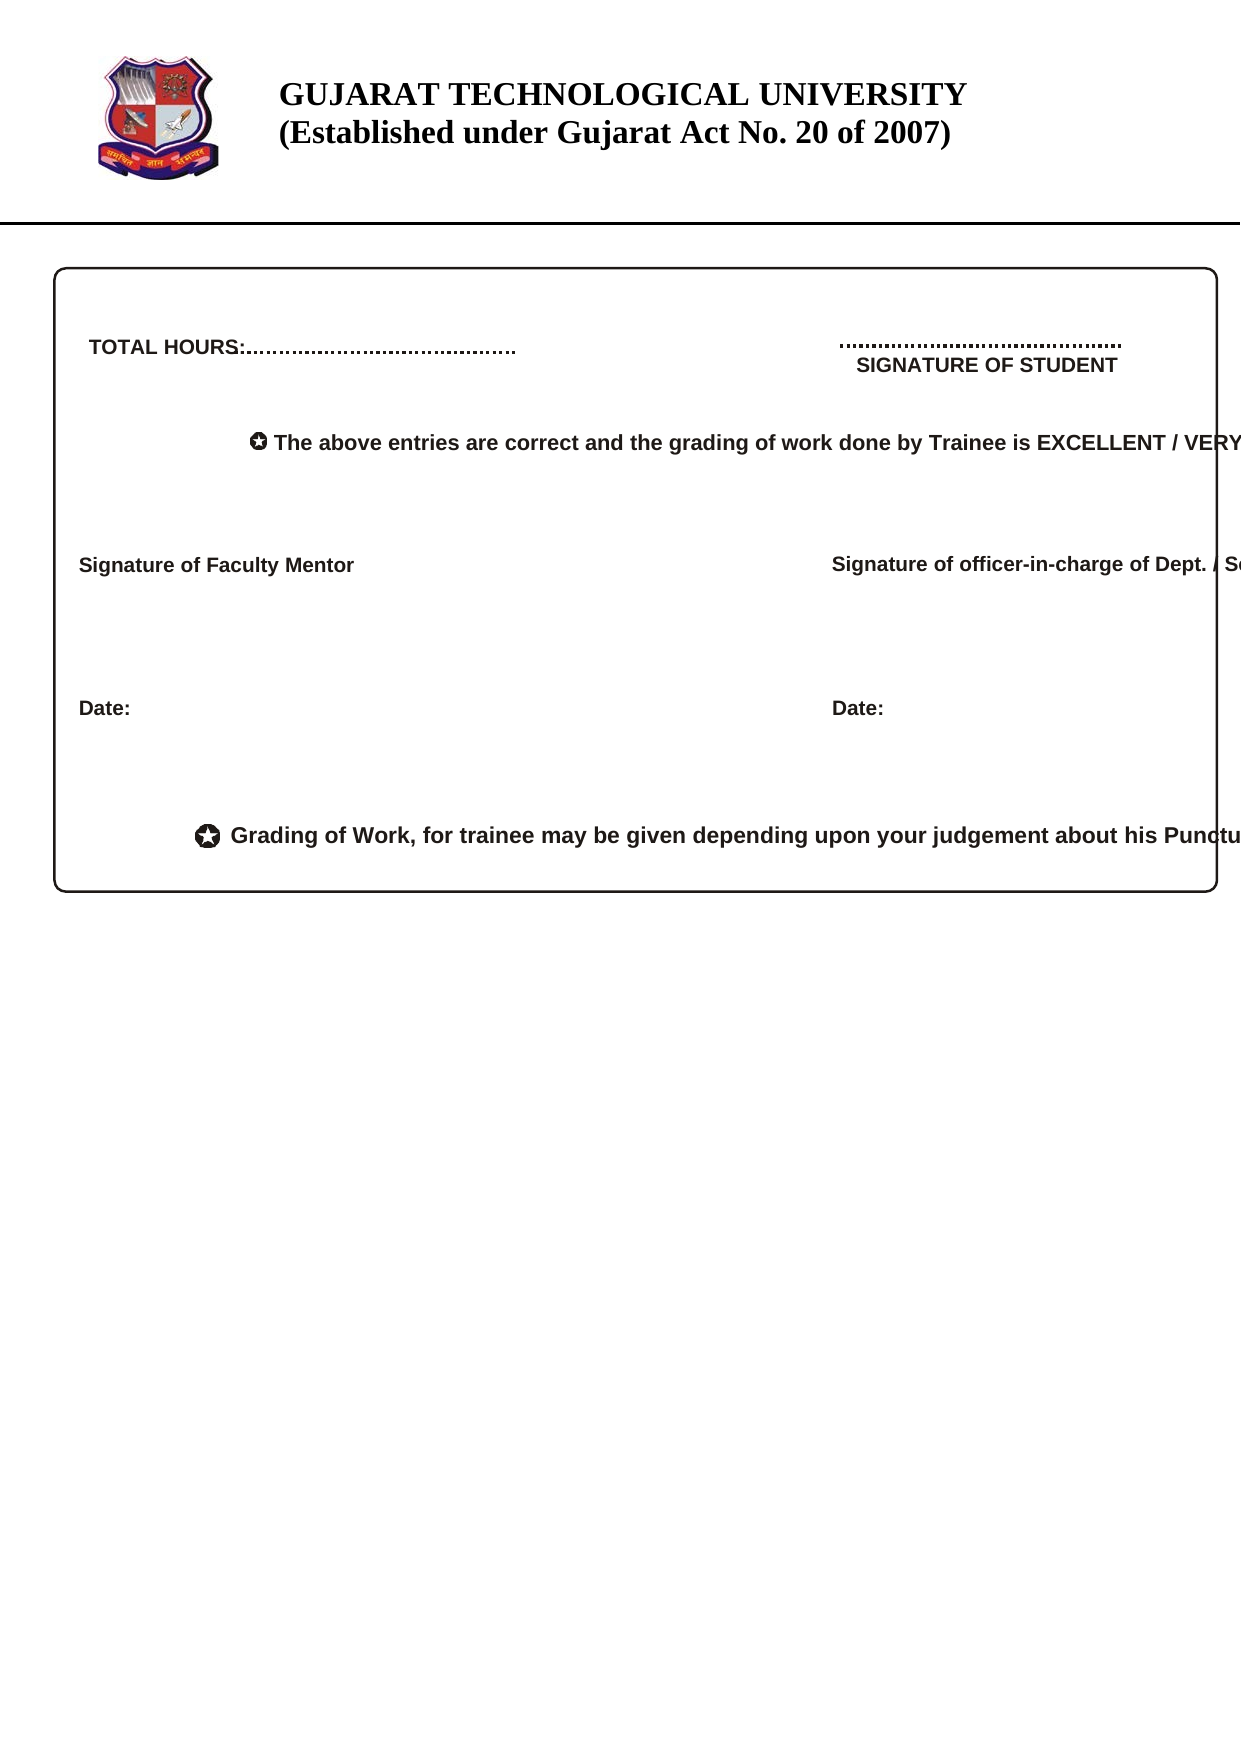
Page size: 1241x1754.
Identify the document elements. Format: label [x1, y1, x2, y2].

picture [250, 432, 267, 450]
picture [98, 56, 219, 180]
picture [195, 824, 220, 848]
